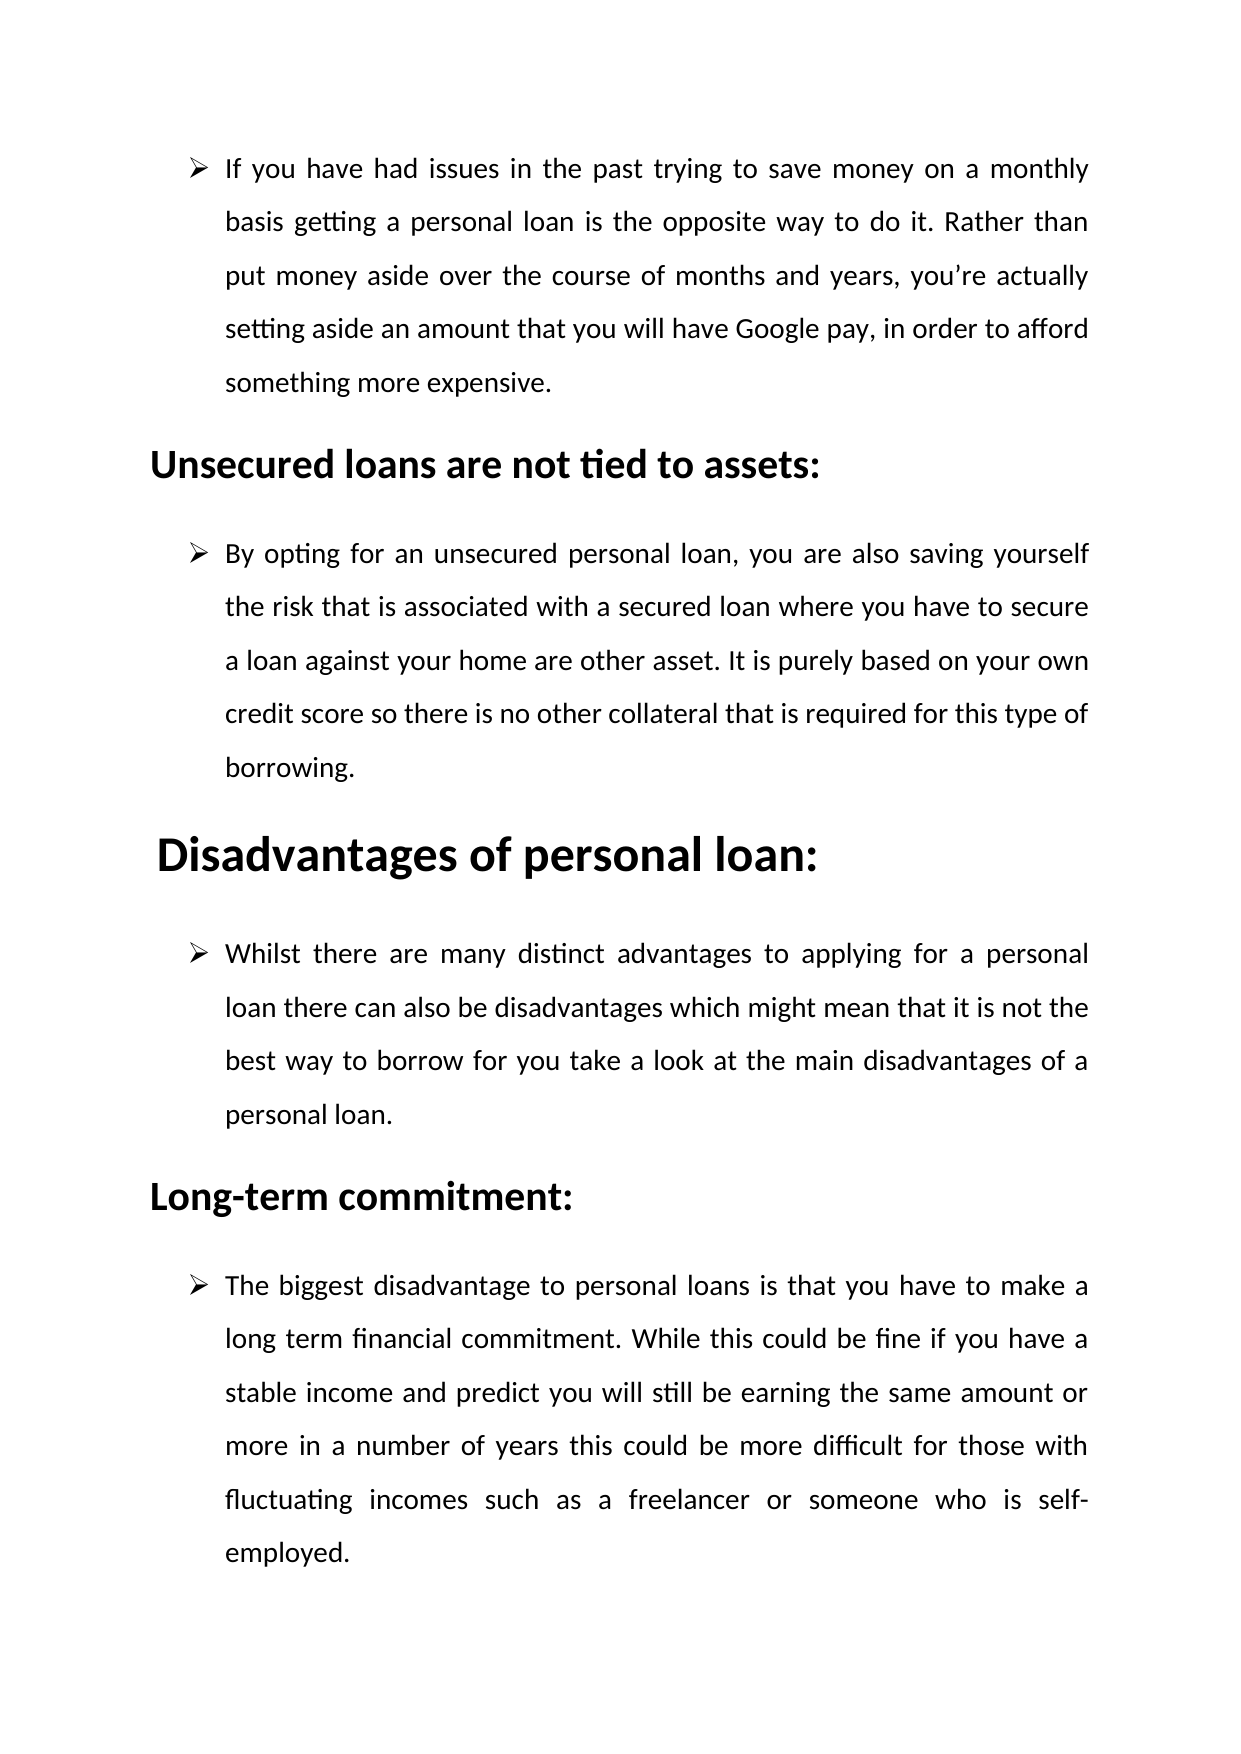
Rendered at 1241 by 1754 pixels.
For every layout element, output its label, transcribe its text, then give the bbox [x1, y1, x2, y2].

list By opting for an unsecured personal loan, you are also saving yourself the risk that is associated with a secured loan where you have to secure a loan against your home are other asset. It is purely based on your own credit score so there is no other collateral that is required for this type of borrowing. [187, 535, 1090, 784]
text Unsecured loans are not tied to assets: [150, 438, 1090, 489]
text Long-term commitment: [150, 1170, 1090, 1221]
text Disadvantages of personal loan: [150, 823, 1090, 884]
list The biggest disadvantage to personal loans is that you have to make a long term financial commitment. While this could be fine if you have a stable income and predict you will still be earning the same amount or more in a number of years this could be more difficult for those with fluctuating incomes such as a freelancer or someone who is self-employed. [187, 1267, 1090, 1570]
list If you have had issues in the past trying to save money on a monthly basis getting a personal loan is the opposite way to do it. Rather than put money aside over the course of months and years, you’re actually setting aside an amount that you will have Google pay, in order to afford something more expensive. [187, 150, 1090, 399]
list Whilst there are many distinct advantages to applying for a personal loan there can also be disadvantages which might mean that it is not the best way to borrow for you take a look at the main disadvantages of a personal loan. [187, 936, 1090, 1131]
